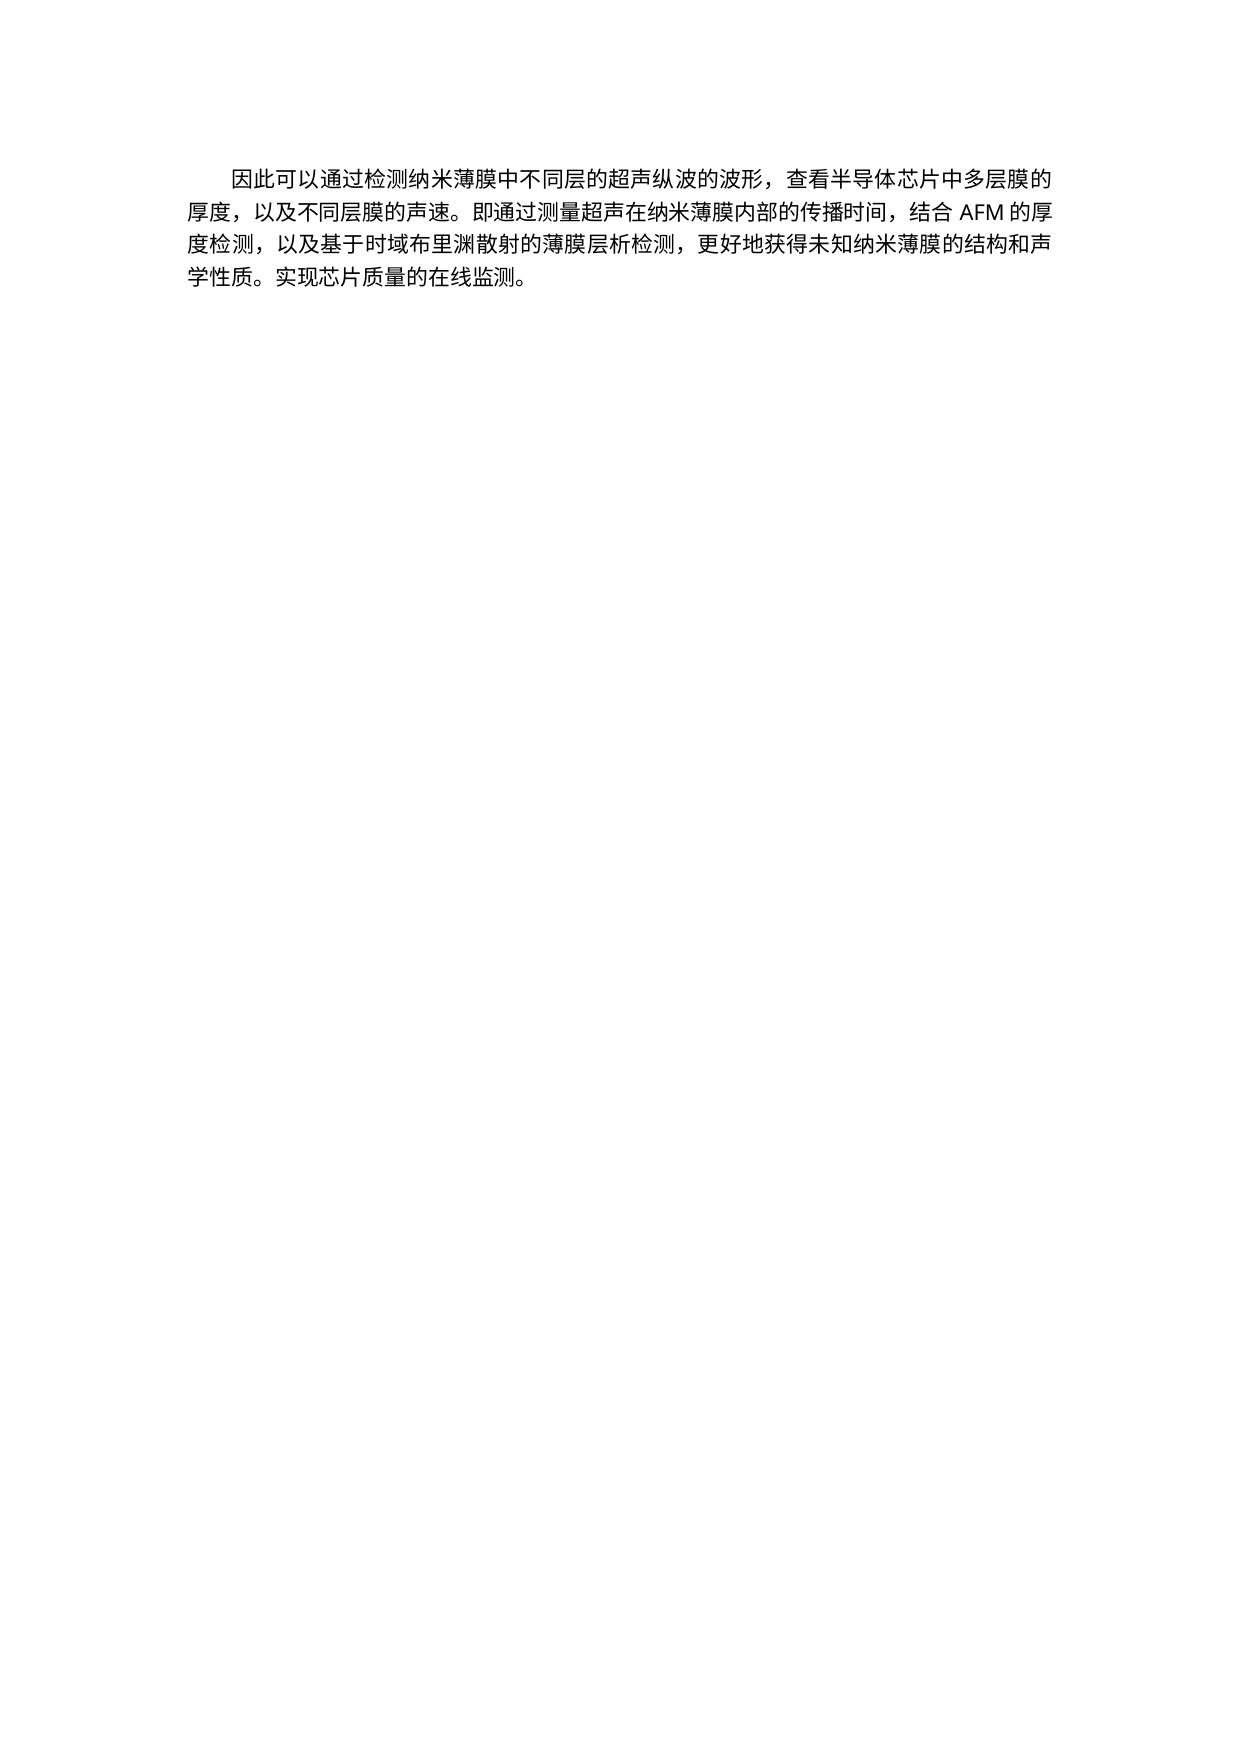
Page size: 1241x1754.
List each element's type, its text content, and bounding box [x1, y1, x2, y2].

text 因此可以通过检测纳米薄膜中不同层的超声纵波的波形，查看半导体芯片中多层膜的厚度，以及不同层膜的声速。即通过测量超声在纳米薄膜内部的传播时间，结合AFM的厚度检测，以及基于时域布里渊散射的薄膜层析检测，更好地获得未知纳米薄膜的结构和声学性质。实现芯片质量的在线监测。 [187, 162, 1053, 292]
